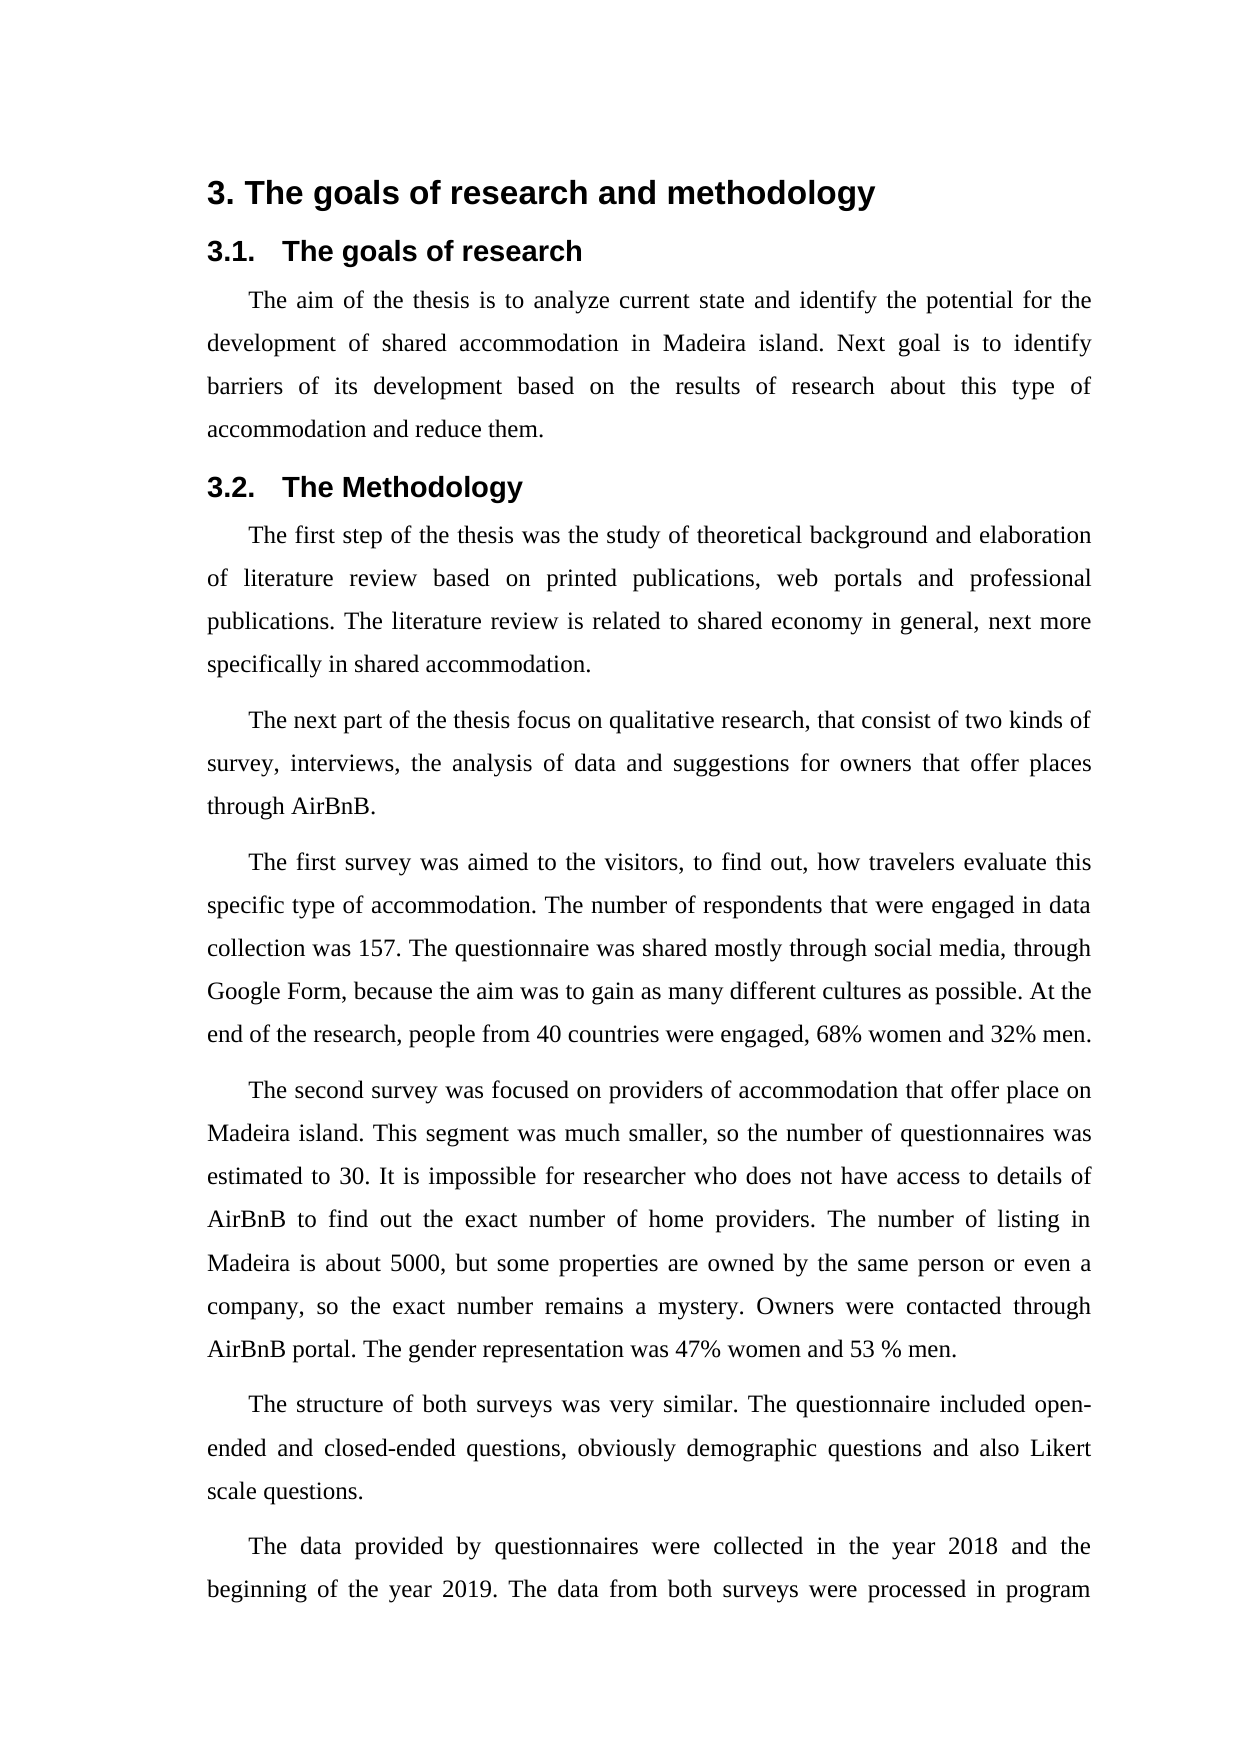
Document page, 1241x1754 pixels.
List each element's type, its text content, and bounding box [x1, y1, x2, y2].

text The next part of the thesis focus on qualitative research, that consist of two kinds of survey, interviews, the analysis of data and suggestions for owners that offer places through AirBnB. [207, 705, 1092, 820]
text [207, 1531, 1092, 1603]
subtitle The goals of research [207, 234, 1092, 268]
text The first survey was aimed to the visitors, to find out, how travelers evaluate this specific type of accommodation. The number of respondents that were engaged in data collection was 157. The questionnaire was shared mostly through social media, through Google Form, because the aim was to gain as many different cultures as possible. At the end of the research, people from 40 countries were engaged, 68% women and 32% men. [207, 847, 1092, 1048]
subtitle The goals of research and methodology [207, 173, 1092, 211]
text The aim of the thesis is to analyze current state and identify the potential for the development of shared accommodation in Madeira island. Next goal is to identify barriers of its development based on the results of research about this type of accommodation and reduce them. [207, 285, 1092, 443]
subtitle The Methodology [207, 470, 1092, 503]
text The second survey was focused on providers of accommodation that offer place on Madeira island. This segment was much smaller, so the number of questionnaires was estimated to 30. It is impossible for researcher who does not have access to details of AirBnB to find out the exact number of home providers. The number of listing in Madeira is about 5000, but some properties are owned by the same person or even a company, so the exact number remains a mystery. Owners were contacted through AirBnB portal. The gender representation was 47% women and 53 % men. [207, 1075, 1092, 1363]
text The structure of both surveys was very similar. The questionnaire included open-ended and closed-ended questions, obviously demographic questions and also Likert scale questions. [207, 1389, 1092, 1504]
text The first step of the thesis was the study of theoretical background and elaboration of literature review based on printed publications, web portals and professional publications. The literature review is related to shared economy in general, next more specifically in shared accommodation. [207, 520, 1092, 678]
